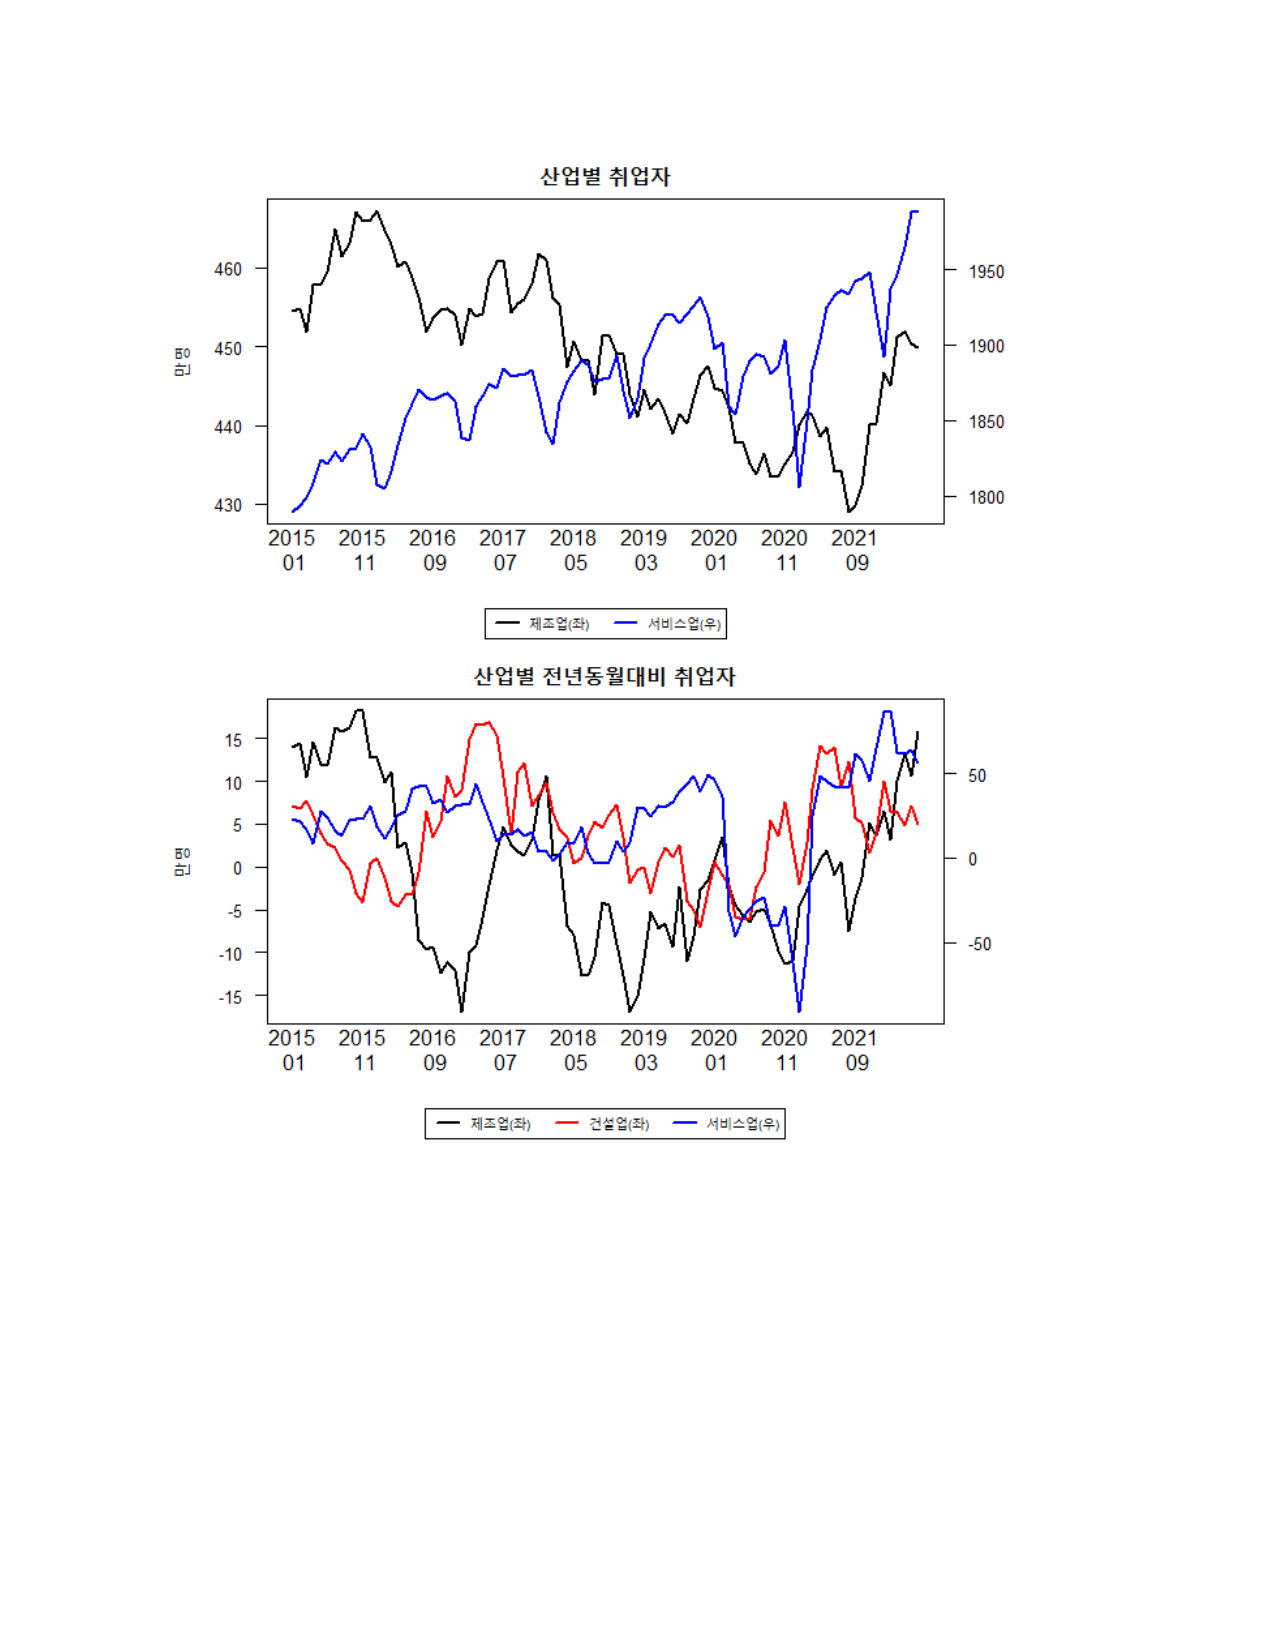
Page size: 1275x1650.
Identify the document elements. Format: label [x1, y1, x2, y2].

picture [168, 150, 1044, 1150]
